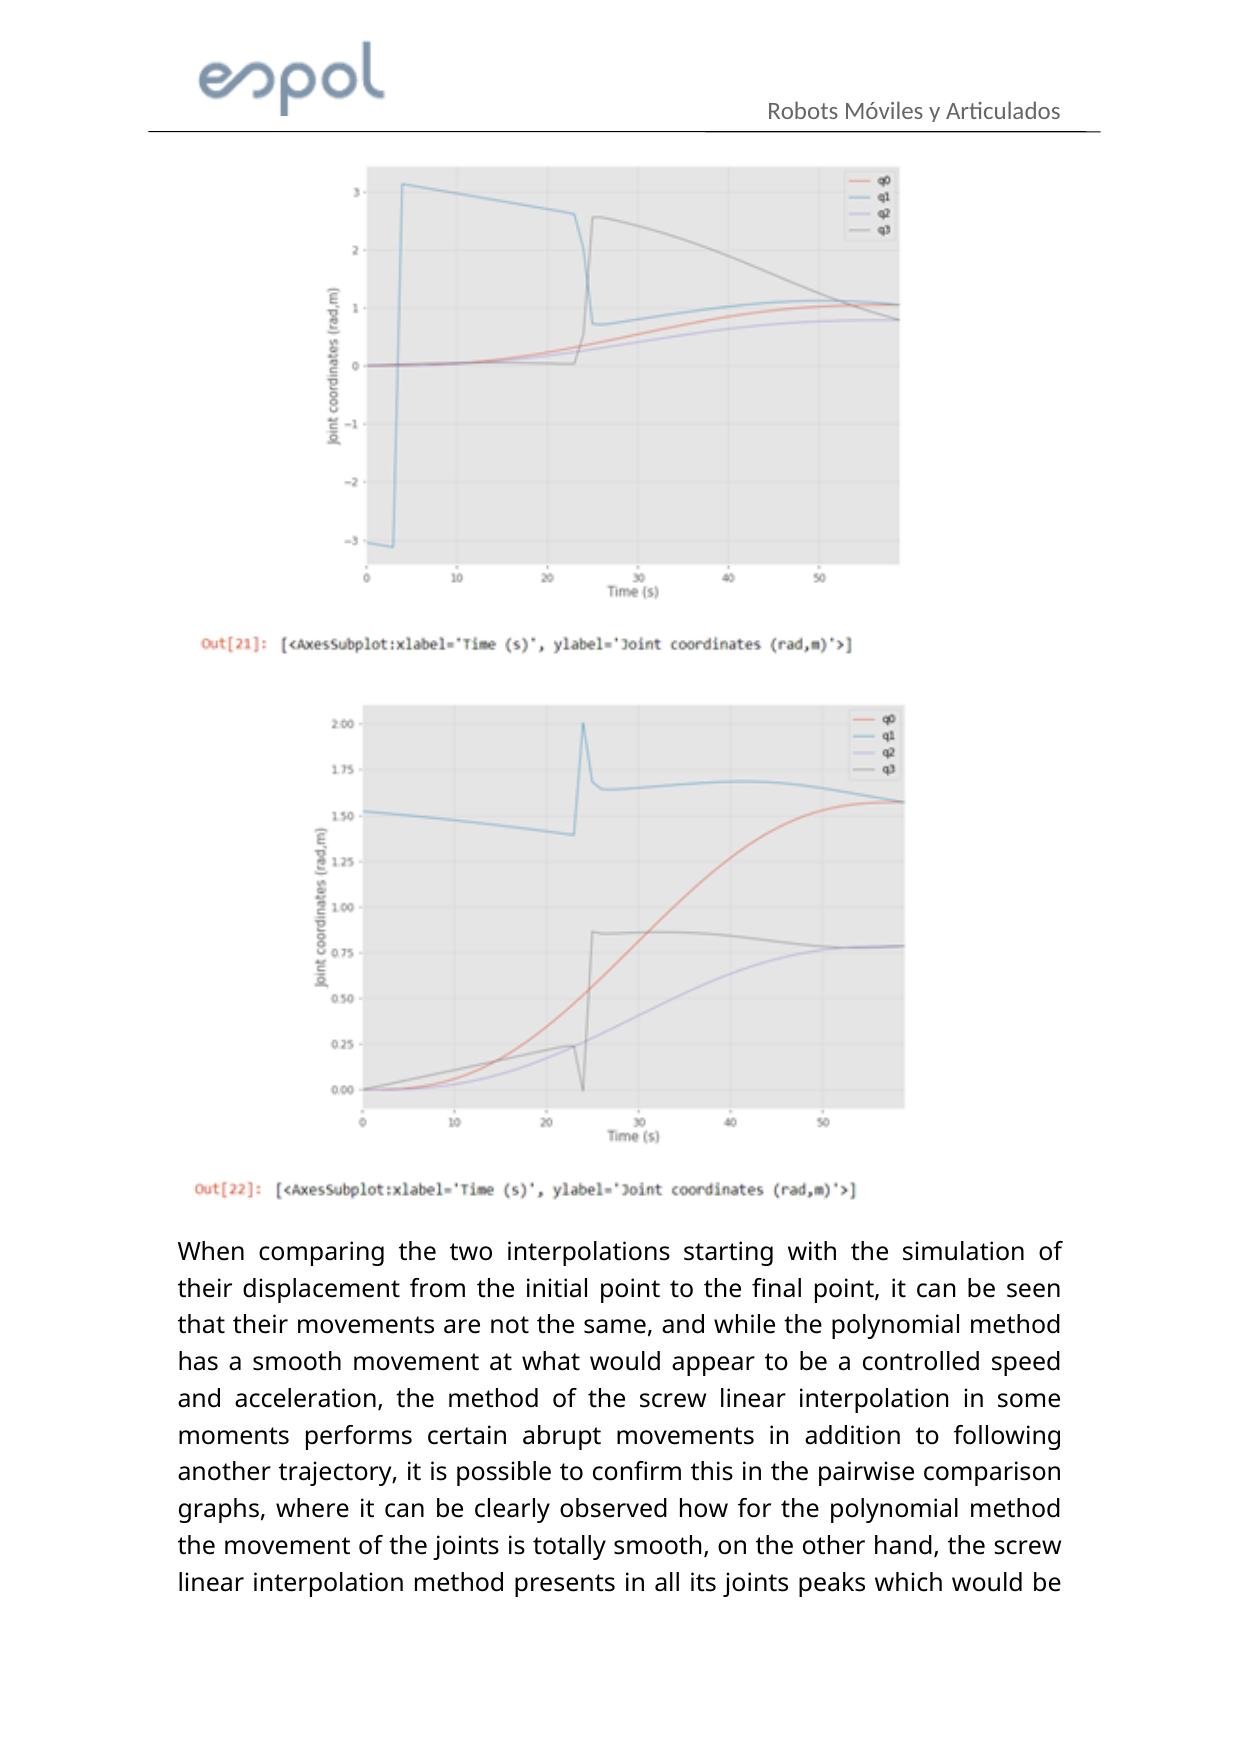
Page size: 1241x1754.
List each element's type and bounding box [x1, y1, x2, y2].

picture [177, 147, 914, 667]
picture [177, 685, 925, 1215]
picture [177, 28, 401, 116]
text [177, 1233, 1063, 1598]
